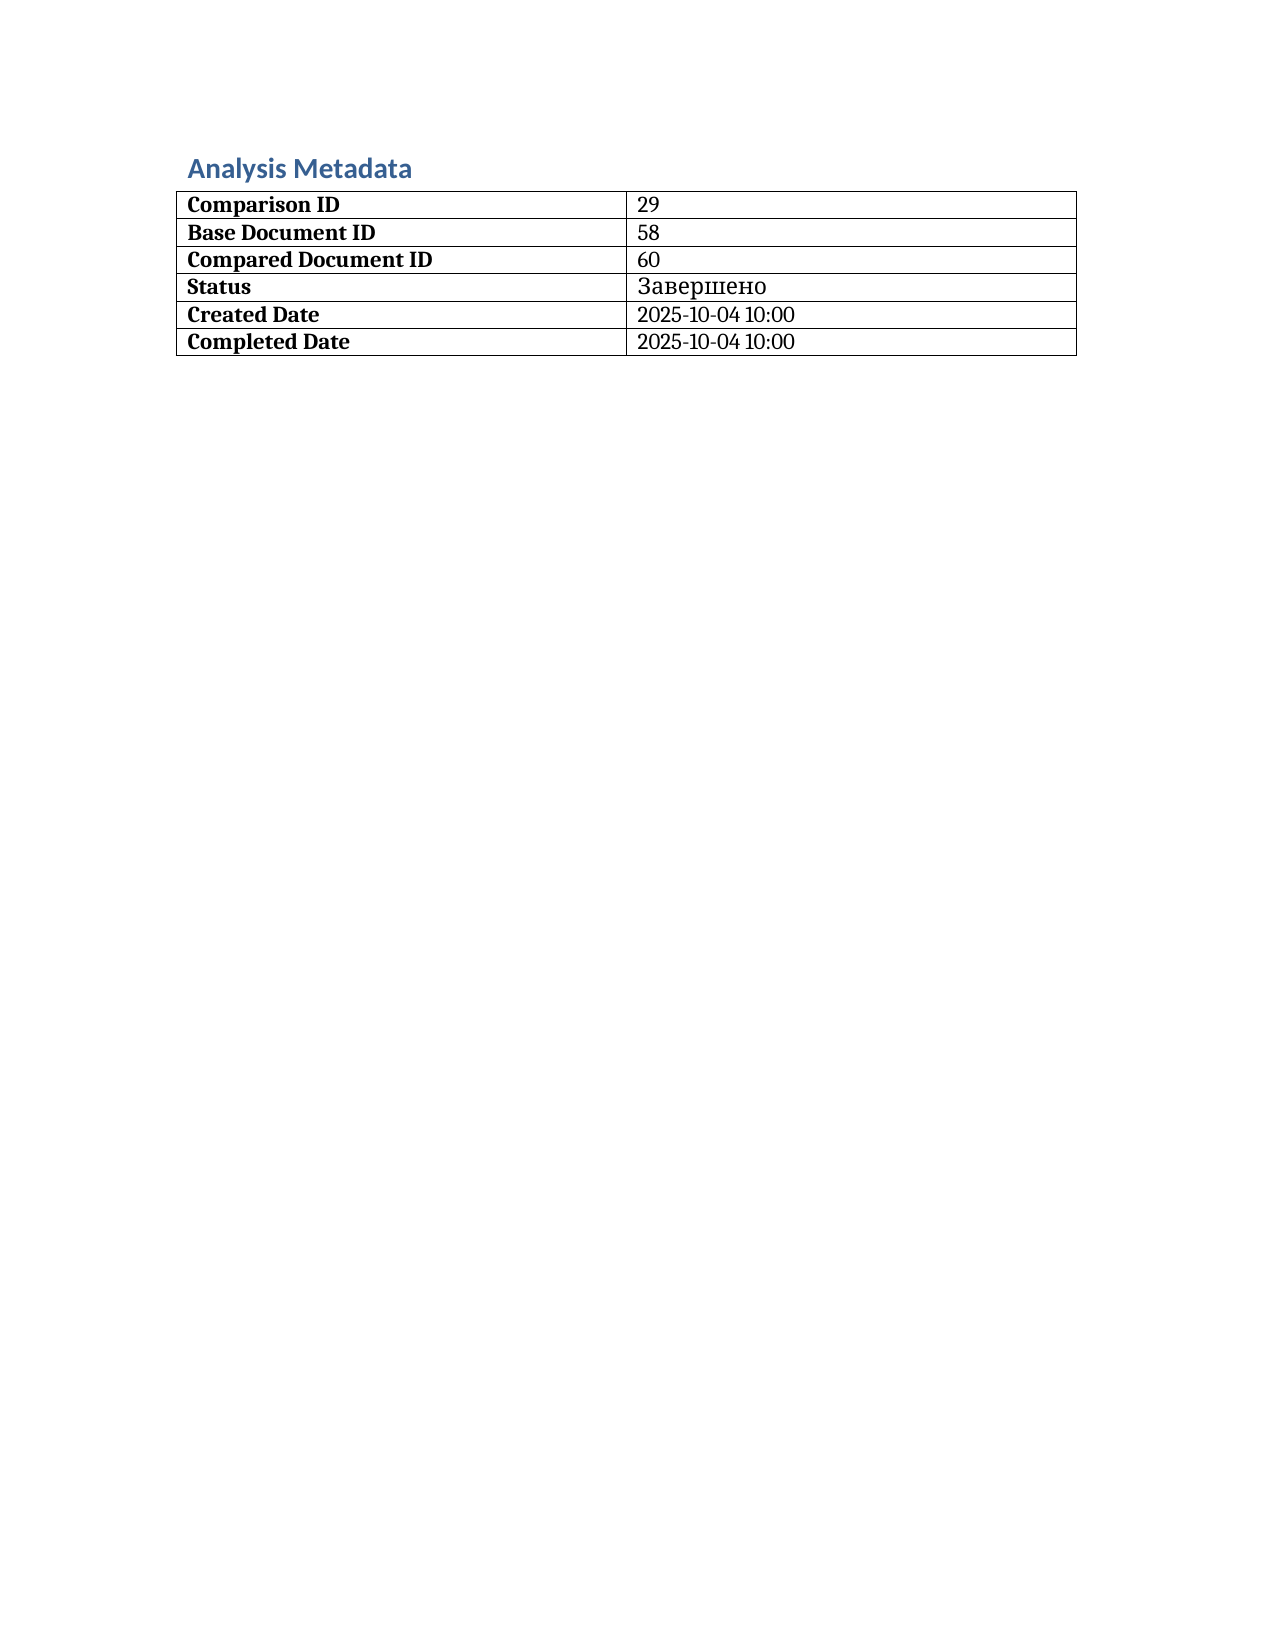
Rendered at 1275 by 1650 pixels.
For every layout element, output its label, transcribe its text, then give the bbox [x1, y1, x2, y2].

table_header 29 [627, 192, 1076, 218]
table_cell Status [177, 274, 626, 301]
table_cell 58 [627, 219, 1076, 246]
table_cell Completed Date [177, 329, 626, 355]
table_cell Base Document ID [177, 219, 626, 246]
table_cell Завершено [627, 274, 1076, 301]
subtitle Analysis Metadata [187, 150, 1087, 186]
table_cell 2025-10-04 10:00 [627, 302, 1076, 328]
table_header Comparison ID [177, 192, 626, 218]
table_cell 60 [627, 247, 1076, 273]
table_cell Created Date [177, 302, 626, 328]
table_cell 2025-10-04 10:00 [627, 329, 1076, 355]
table_cell Compared Document ID [177, 247, 626, 273]
